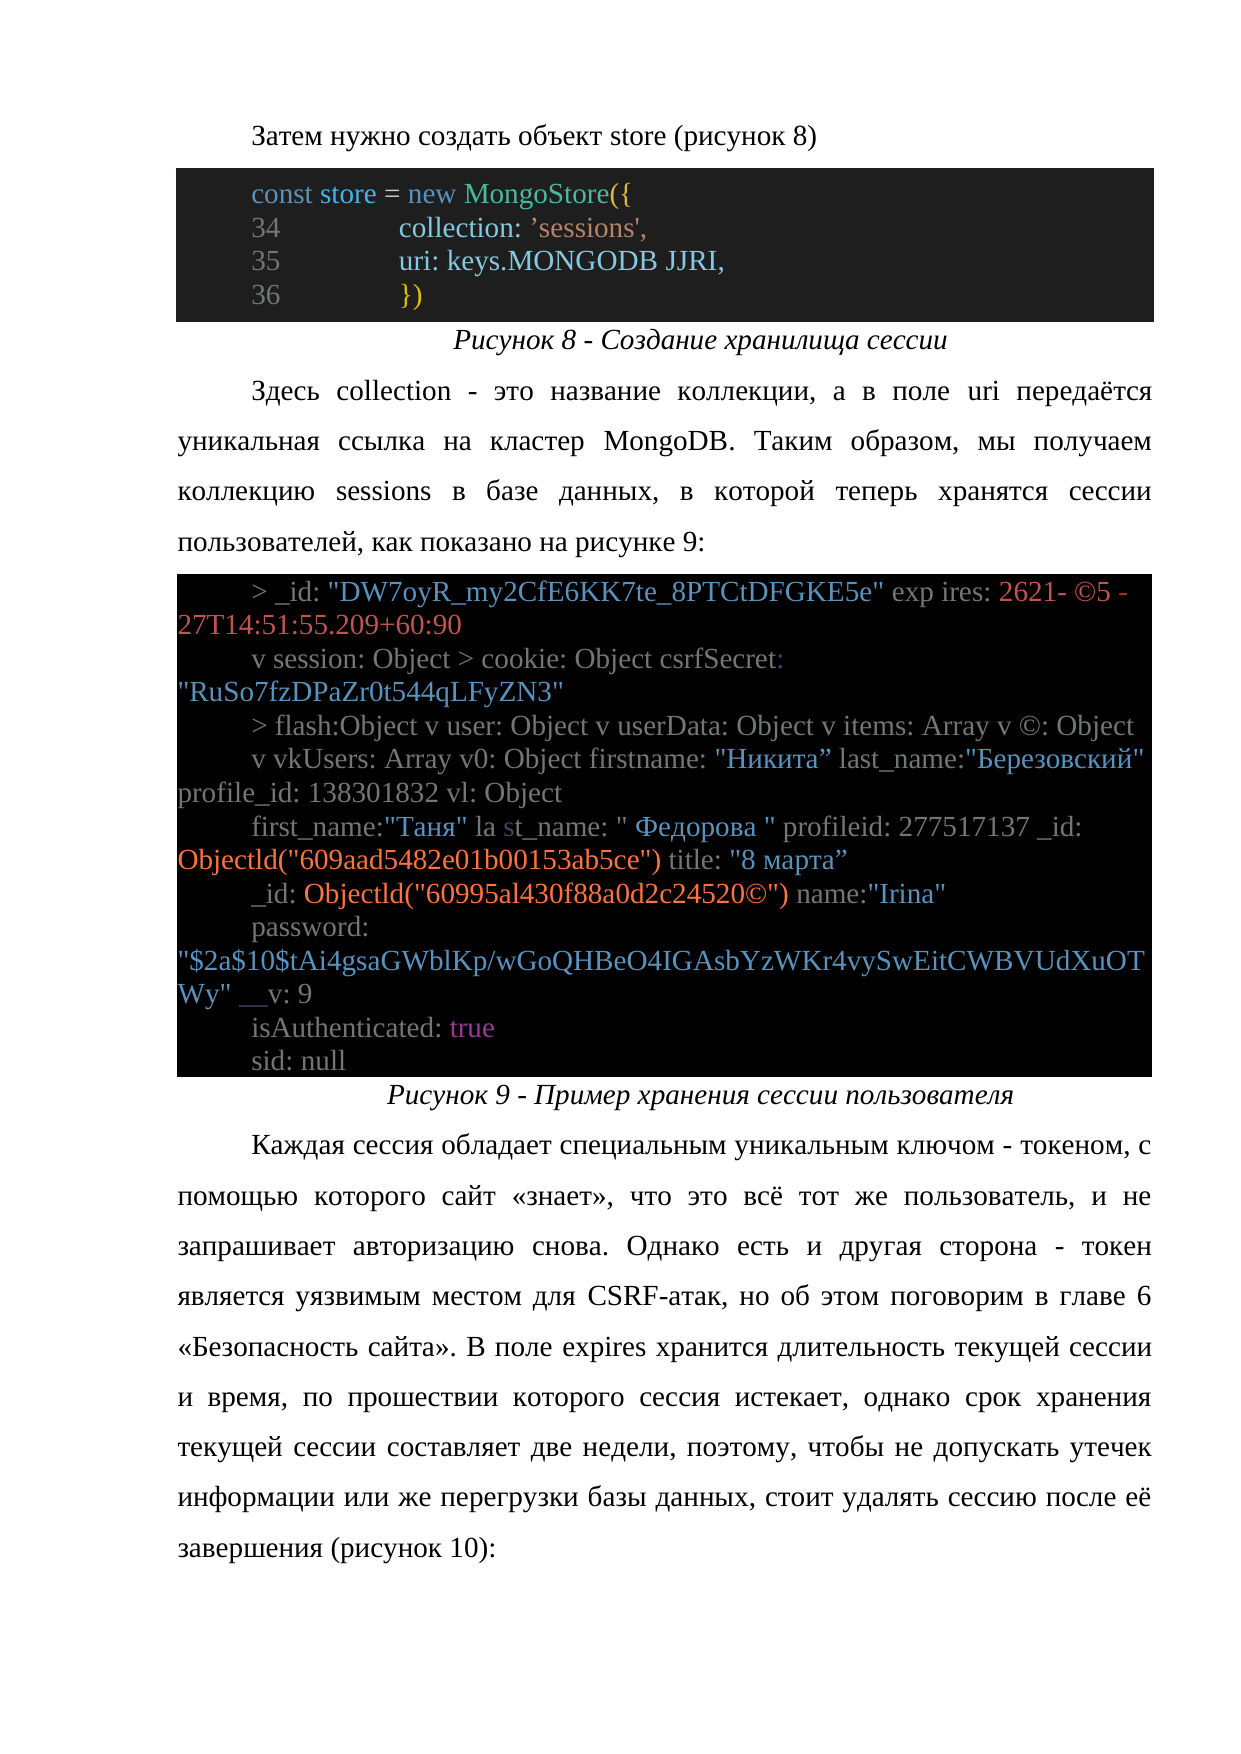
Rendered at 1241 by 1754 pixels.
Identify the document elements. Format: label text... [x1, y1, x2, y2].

text first_name:"Таня" la st_name: " Федорова " profileid: 277517137 _id: Objectld("609aad5482e01b00153ab5ce") title: "8 марта” [177, 809, 1152, 876]
text password: "$2a$10$tAi4gsaGWblKp/wGoQHBeO4IGAsbYzWKr4vySwEitCWBVUdXuOTWy" __v: 9 [177, 909, 1152, 1010]
text Рисунок 8 - Создание хранилища сессии [177, 322, 1152, 356]
text 36 }) [177, 269, 1152, 321]
text v vkUsers: Array v0: Object firstname: "Никита” last_name:"Березовский" profile_id: 138301832 vl: Object [177, 742, 1152, 809]
text > _id: "DW7oyR_my2CfE6KK7te_8PTCtDFGKE5e" exp ires: 2621- ©5 - 27T14:51:55.209+60:90 [177, 574, 1152, 641]
text v session: Object > cookie: Object csrfSecret: "RuSo7fzDPaZr0t544qLFyZN3" [177, 641, 1152, 708]
text 34 collection: ’sessions', [177, 210, 1152, 243]
text sid: null [177, 1043, 1152, 1077]
text 35 uri: keys.MONGODB JJRI, [177, 243, 1152, 269]
text > flash:Object v user: Object v userData: Object v items: Array v ©: Object [177, 708, 1152, 742]
text Каждая сессия обладает специальным уникальным ключом - токеном, с помощью которого сайт «знает», что это всё тот же пользователь, и не запрашивает авторизацию снова. Однако есть и другая сторона - токен является уязвимым местом для CSRF-атак, но об этом поговорим в главе 6 «Безопасность сайта». В поле expires хранится длительность текущей сессии и время, по прошествии которого сессия истекает, однако срок хранения текущей сессии составляет две недели, поэтому, чтобы не допускать утечек информации или же перегрузки базы данных, стоит удалять сессию после её завершения (рисунок 10): [177, 1127, 1152, 1563]
text Затем нужно создать объект store (рисунок 8) [177, 118, 1152, 152]
text _id: Objectld("60995al430f88a0d2c24520©") name:"Irina" [177, 876, 1152, 909]
text Здесь collection - это название коллекции, а в поле uri передаётся уникальная ссылка на кластер MongoDB. Таким образом, мы получаем коллекцию sessions в базе данных, в которой теперь хранятся сессии пользователей, как показано на рисунке 9: [177, 373, 1152, 557]
text const store = new MongoStore({ [177, 170, 1152, 210]
text isAuthenticated: true [177, 1010, 1152, 1043]
text Рисунок 9 - Пример хранения сессии пользователя [177, 1077, 1152, 1111]
